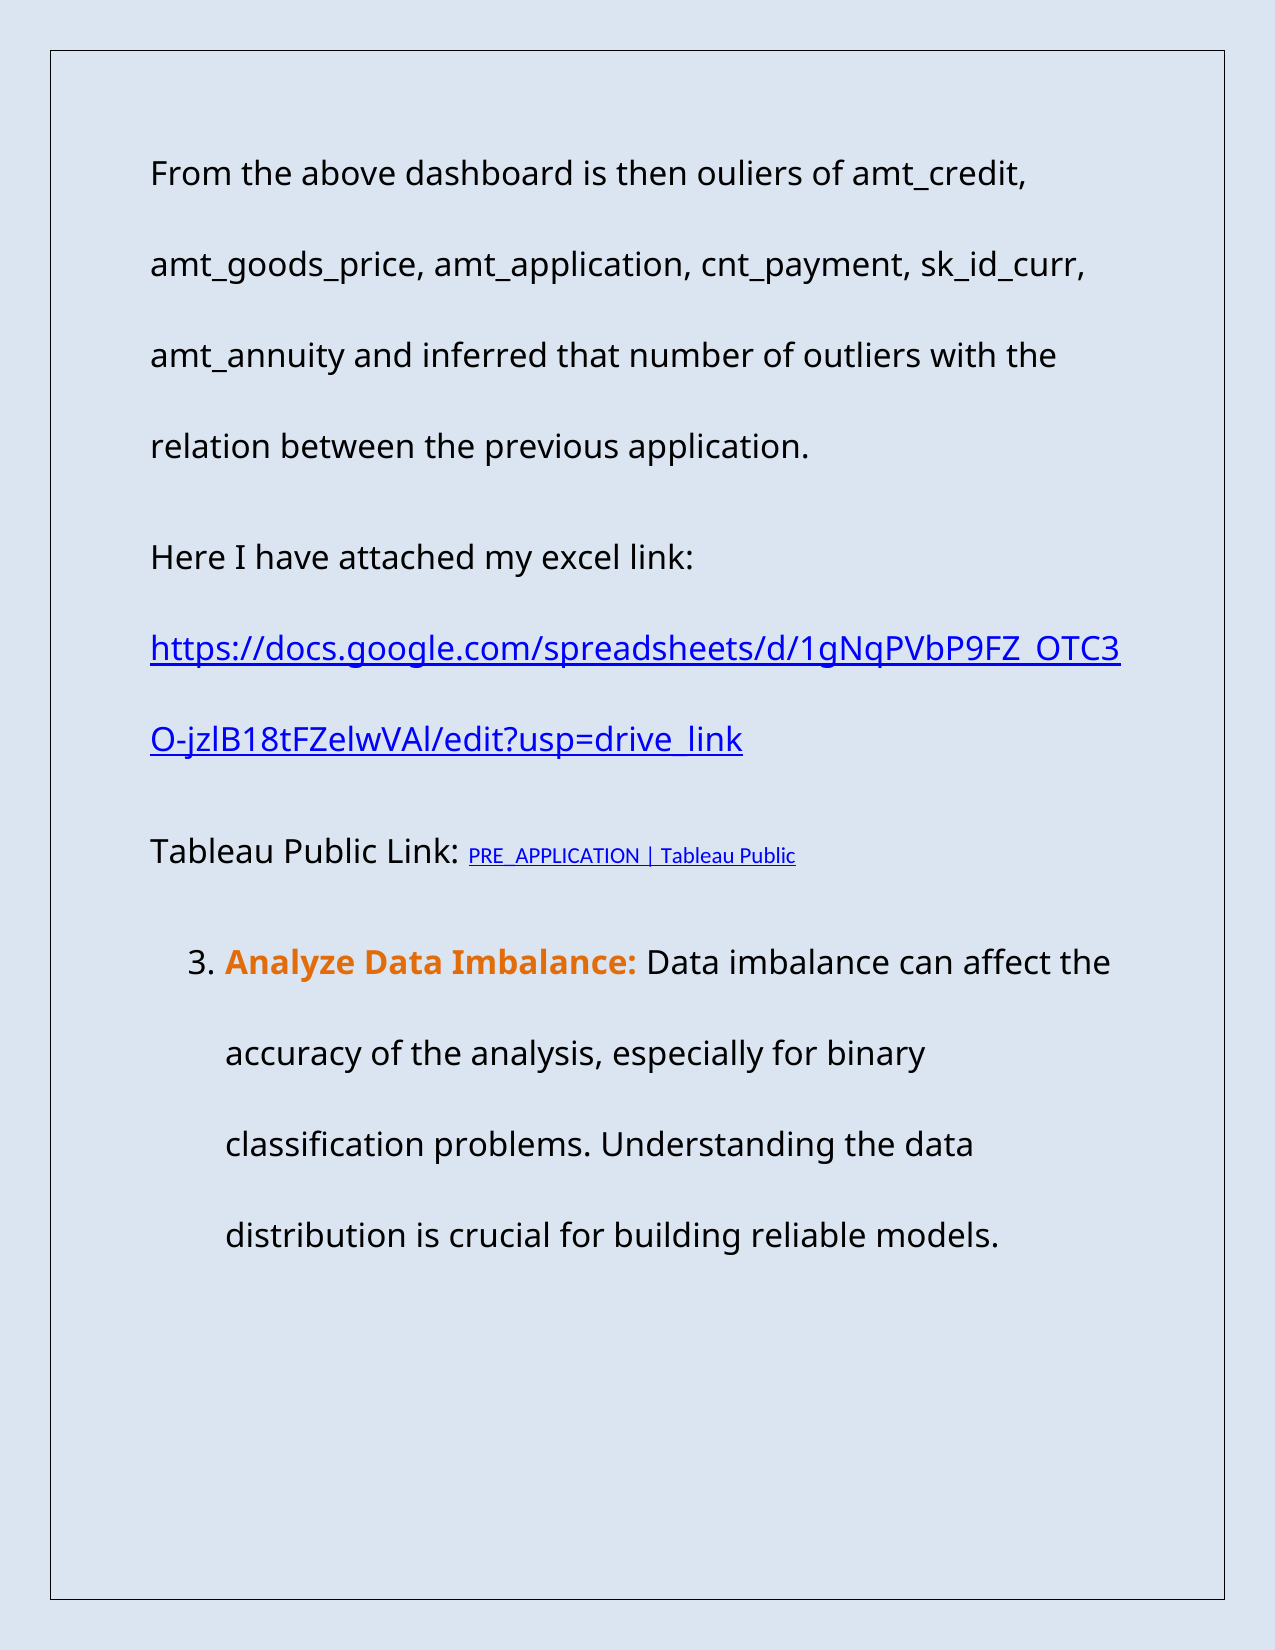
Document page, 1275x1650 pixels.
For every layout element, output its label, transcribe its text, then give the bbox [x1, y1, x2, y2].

text From the above dashboard is then ouliers of amt_credit, amt_goods_price, amt_application, cnt_payment, sk_id_curr, amt_annuity and inferred that number of outliers with the relation between the previous application. [150, 150, 1125, 468]
list Analyze Data Imbalance: Data imbalance can affect the accuracy of the analysis, especially for binary classification problems. Understanding the data distribution is crucial for building reliable models. [187, 939, 1125, 1257]
text Here I have attached my excel link: https://docs.google.com/spreadsheets/d/1gNqPVbP9FZ_OTC3O-jzlB18tFZelwVAl/edit?usp=drive_link [150, 534, 1125, 761]
text Tableau Public Link: PRE_APPLICATION | Tableau Public [150, 827, 1125, 873]
